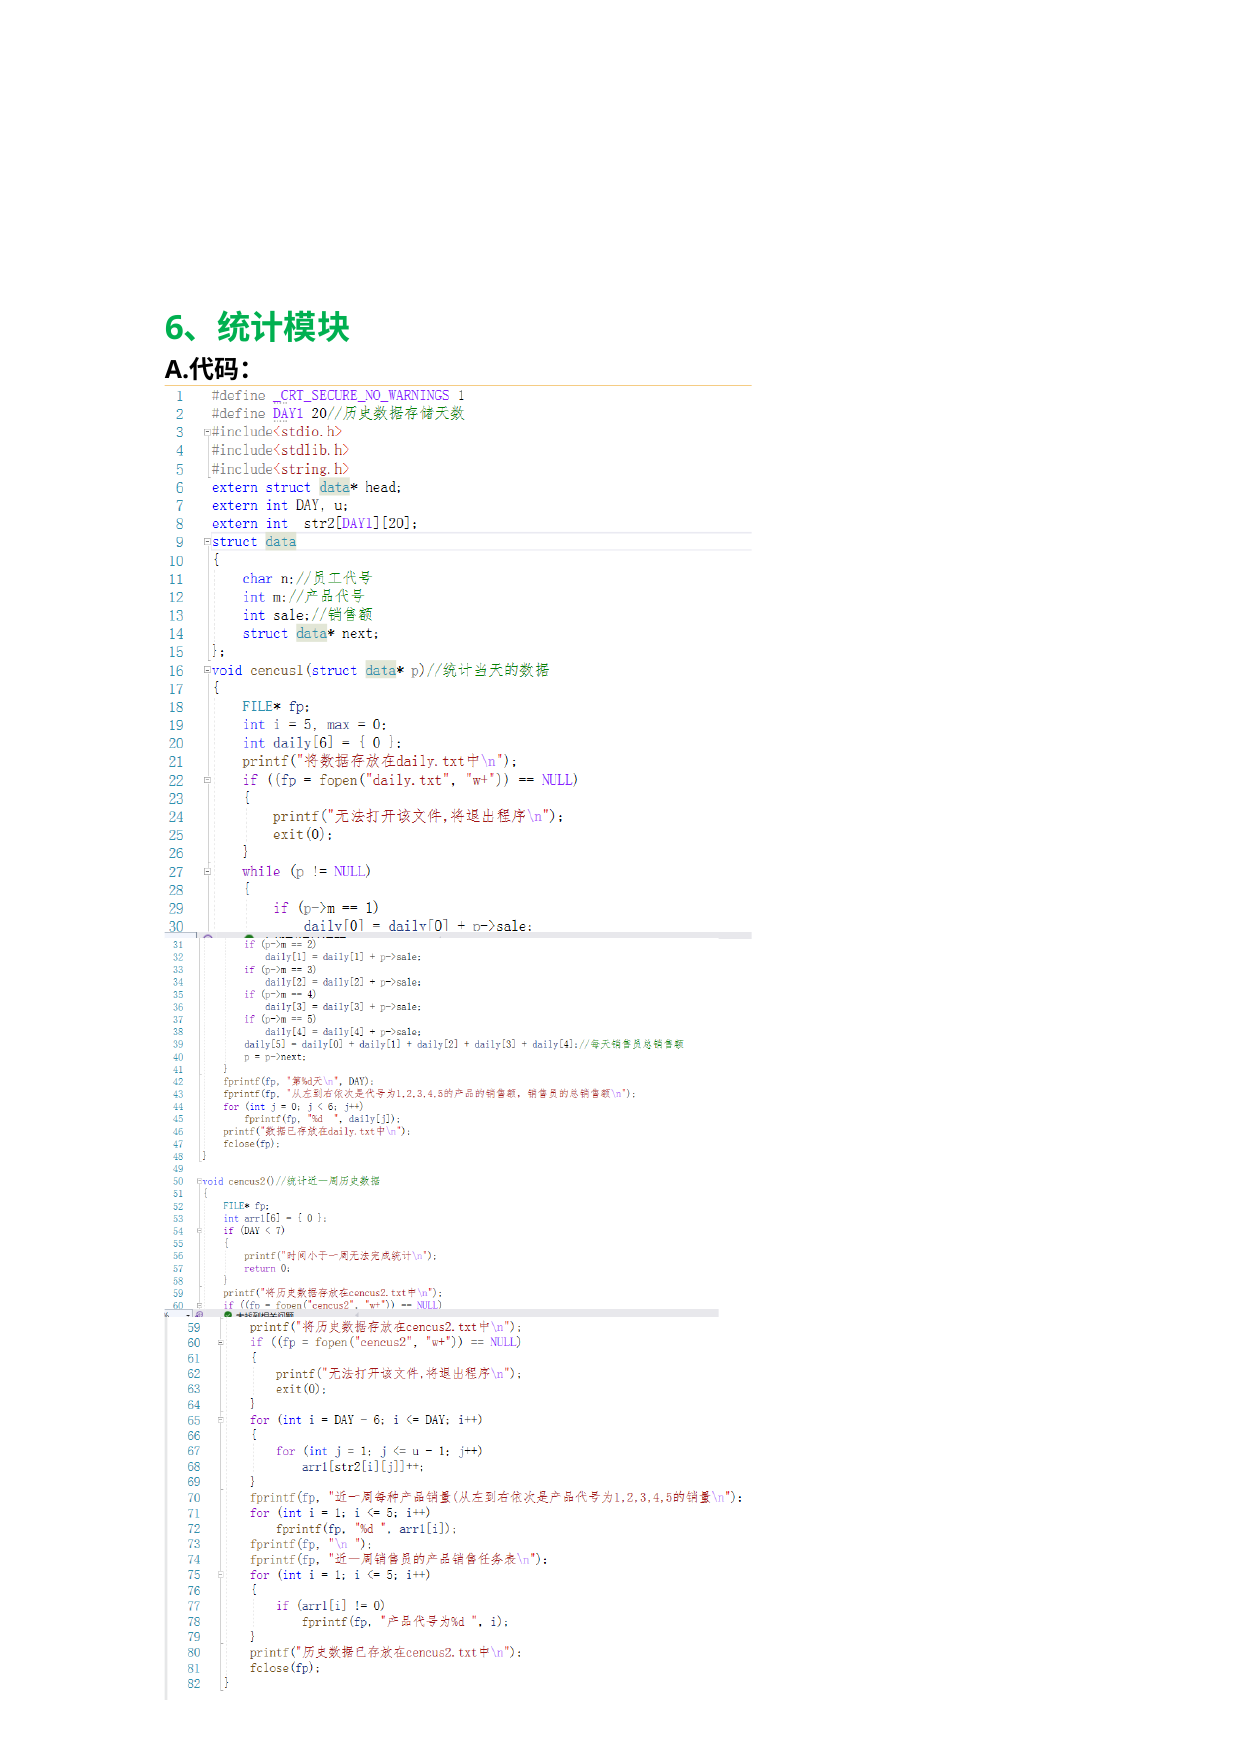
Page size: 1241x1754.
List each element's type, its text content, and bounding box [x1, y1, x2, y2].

list A.代码： [164, 349, 1080, 386]
picture [164, 385, 763, 1700]
list 统计模块 [164, 301, 1080, 349]
